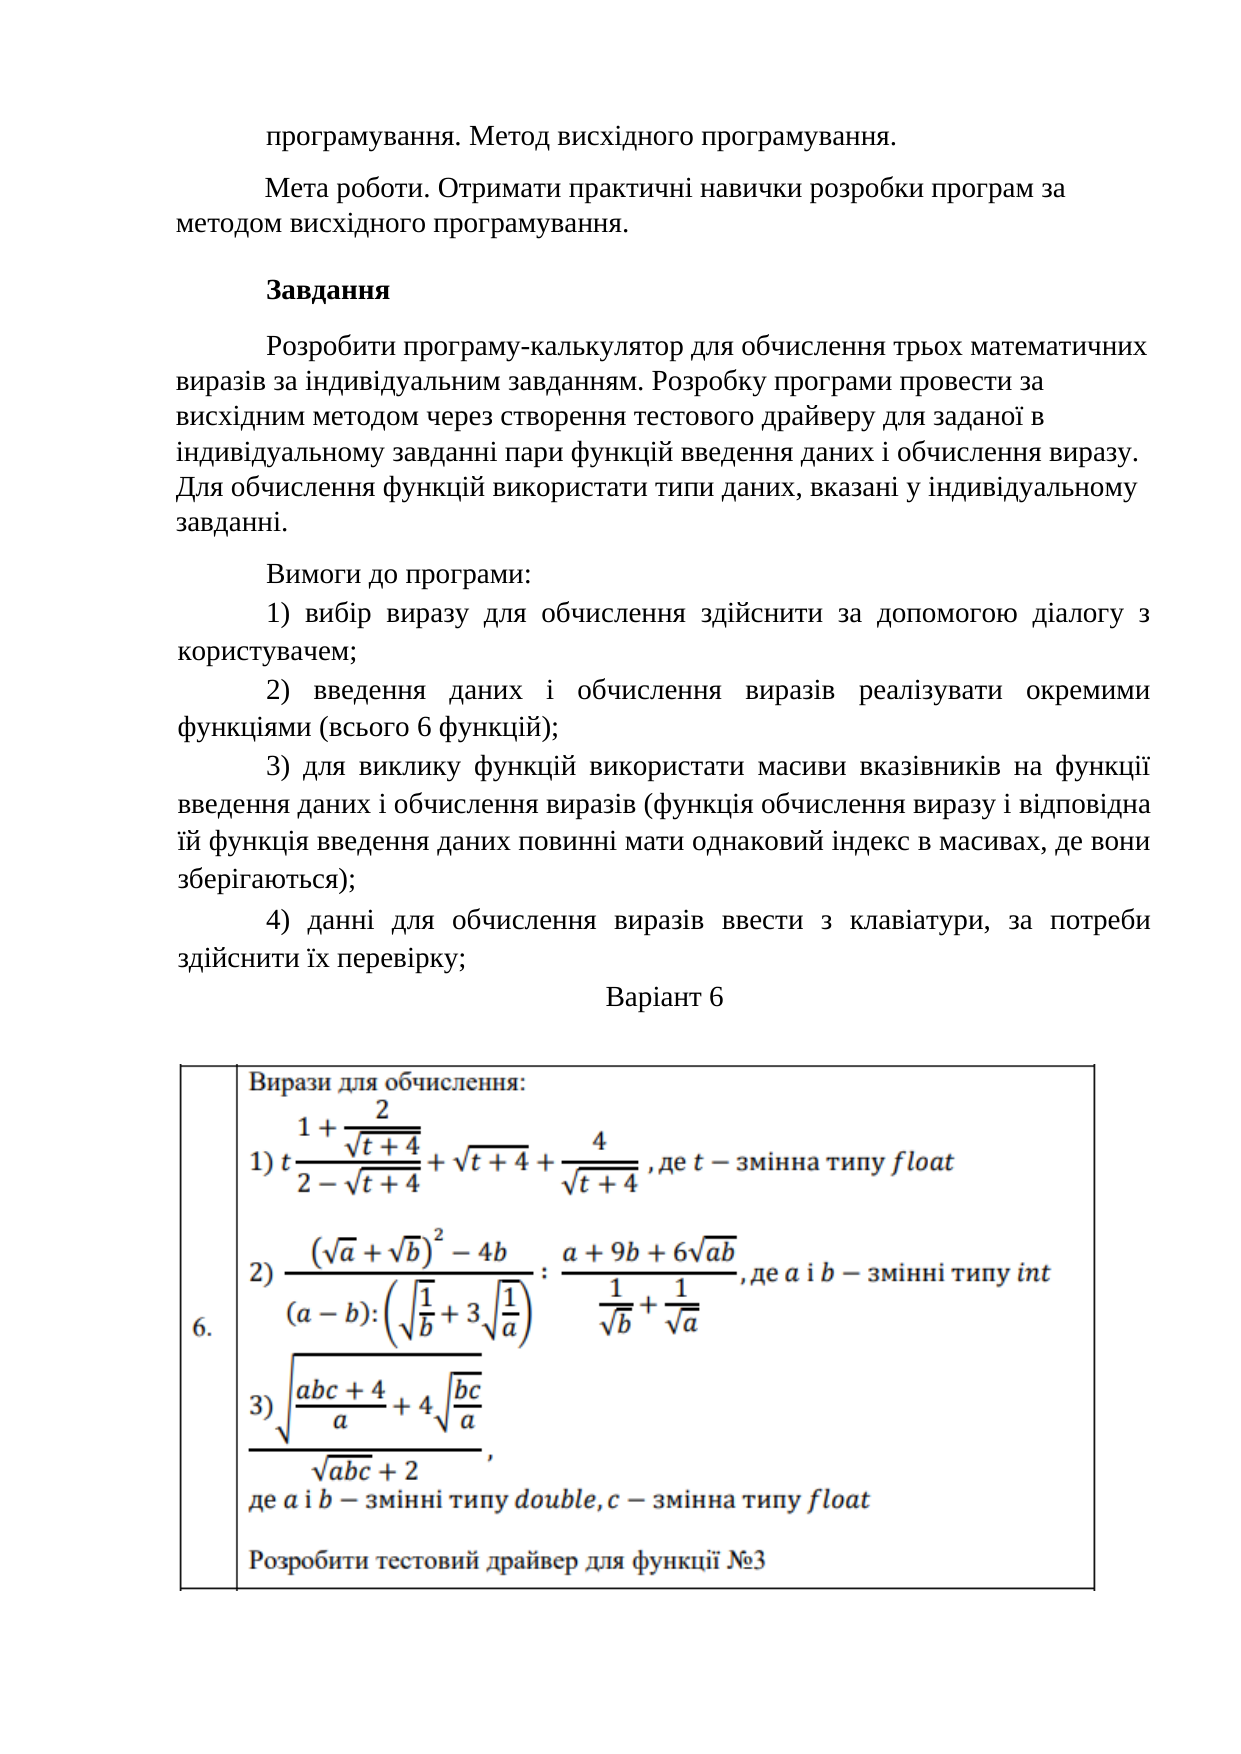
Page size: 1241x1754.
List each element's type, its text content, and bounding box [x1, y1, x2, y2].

subtitle Завдання [177, 272, 1152, 305]
picture [177, 1064, 1097, 1591]
text Варіант 6 [177, 979, 1152, 1012]
text Вимоги до програми: [177, 556, 1152, 589]
text 1) вибір виразу для обчислення здійснити за допомогою діалогу з користувачем; [177, 595, 1152, 666]
text 2) введення даних і обчислення виразів реалізувати окремими функціями (всього 6 функцій); [177, 672, 1152, 743]
text Розробити програму-калькулятор для обчислення трьох математичних виразів за індивідуальним завданням. Розробку програми провести за висхідним методом через створення тестового драйверу для заданої в індивідуальному завданні пари функцій введення даних і обчислення виразу. Для обчислення функцій використати типи даних, вказані у індивідуальному завданні. [176, 328, 1152, 538]
text Мета роботи. Отримати практичні навички розробки програм за методом висхідного програмування. [176, 170, 1152, 239]
text програмування. Метод висхідного програмування. [177, 118, 1152, 152]
text 3) для виклику функцій використати масиви вказівників на функції введення даних і обчислення виразів (функція обчислення виразу і відповідна їй функція введення даних повинні мати однаковий індекс в масивах, де вони зберігаються); [177, 748, 1152, 894]
text 4) данні для обчислення виразів ввести з клавіатури, за потреби здійснити їх перевірку; [177, 902, 1152, 973]
